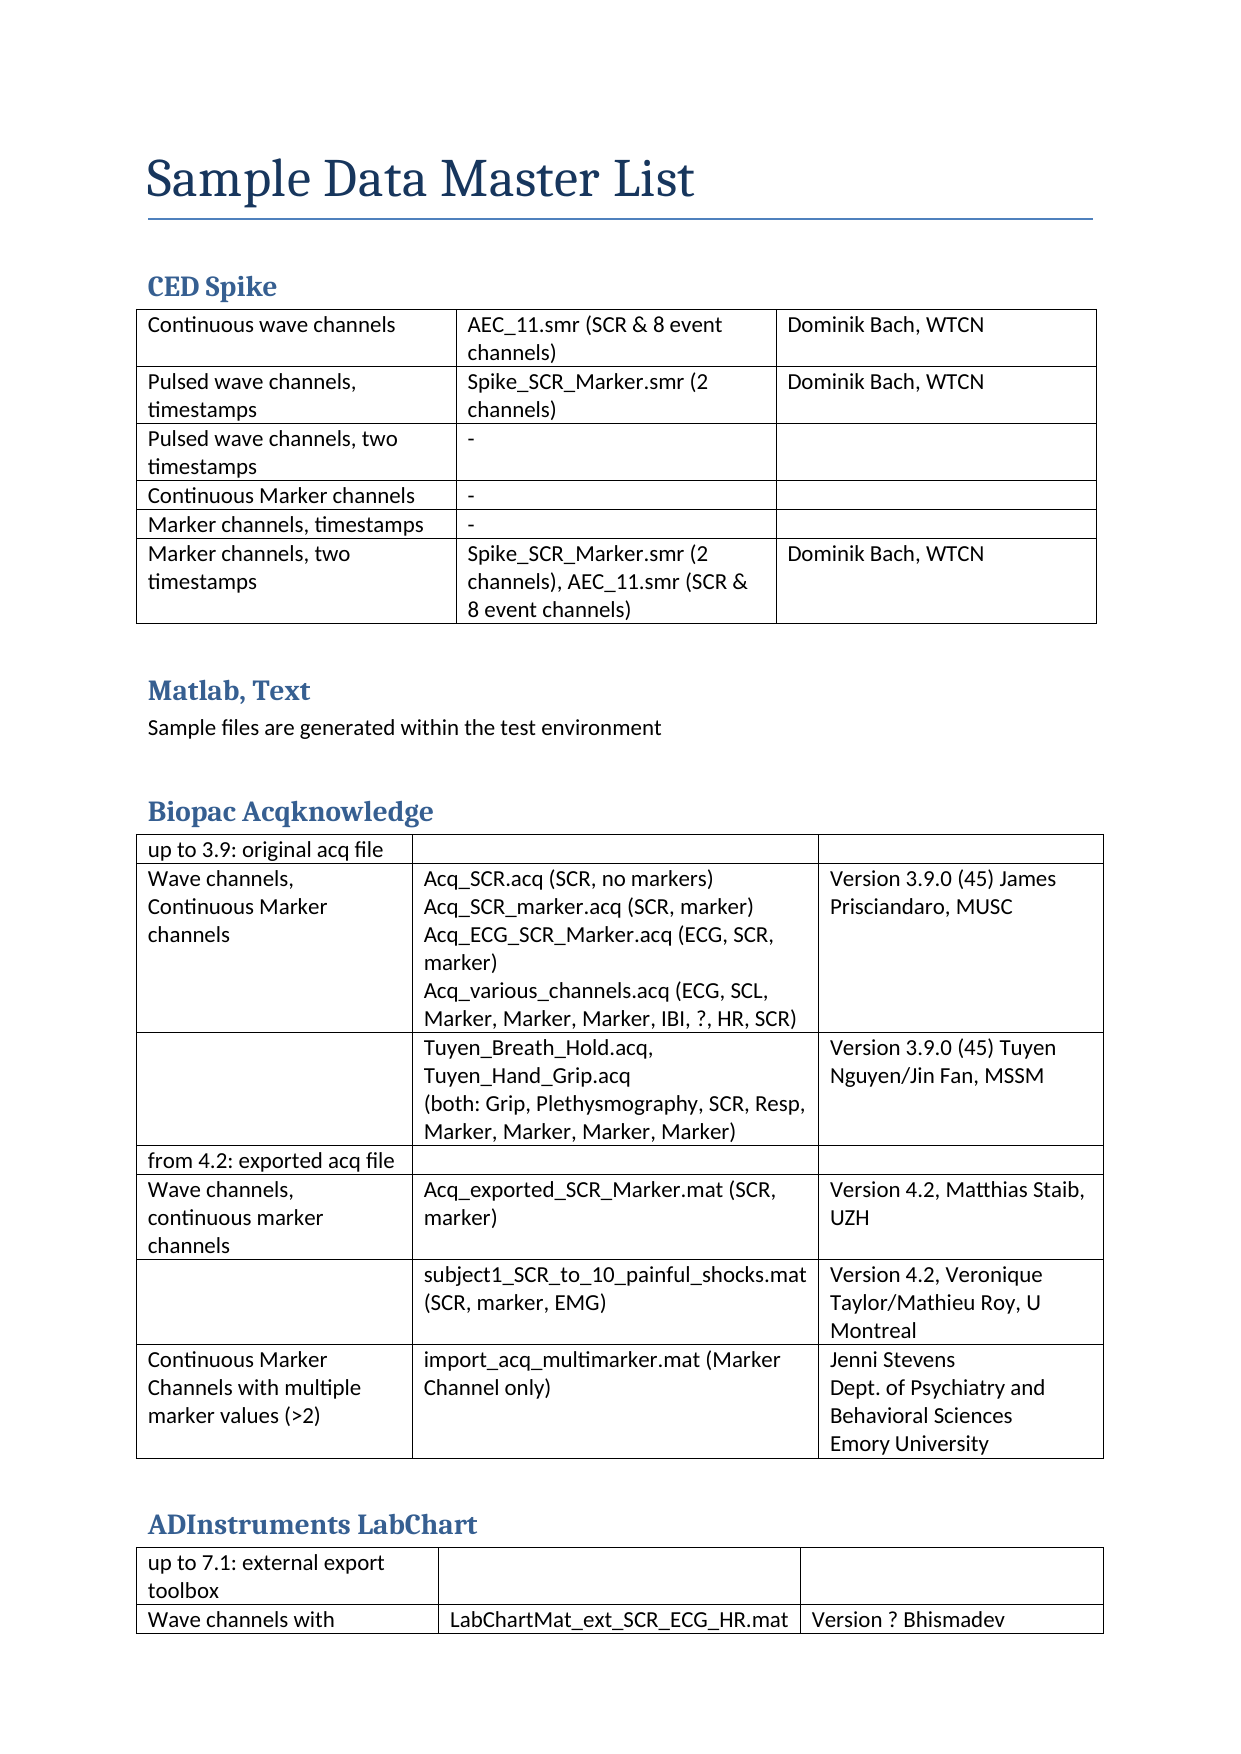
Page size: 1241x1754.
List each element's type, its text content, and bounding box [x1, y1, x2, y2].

table_header [413, 835, 818, 863]
table_cell Marker channels, timestamps [137, 510, 456, 538]
text Sample files are generated within the test environment [148, 713, 1093, 741]
table_cell - [457, 424, 776, 480]
table_cell Marker channels, two timestamps [137, 539, 456, 623]
table_cell [777, 424, 1096, 480]
table_cell [819, 1146, 1103, 1174]
table_header AEC_11.smr (SCR & 8 event channels) [457, 310, 776, 366]
table_cell - [457, 481, 776, 509]
subtitle ADInstruments LabChart [148, 1508, 1093, 1542]
table_cell Pulsed wave channels, timestamps [137, 367, 456, 423]
table_header up to 7.1: external export toolbox [137, 1548, 438, 1604]
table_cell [801, 1605, 1103, 1633]
table_header up to 3.9: original acq file [137, 835, 412, 863]
table_cell Acq_exported_SCR_Marker.mat (SCR, marker) [413, 1175, 818, 1259]
table_cell from 4.2: exported acq file [137, 1146, 412, 1174]
table_cell Pulsed wave channels, two timestamps [137, 424, 456, 480]
table_cell - [457, 510, 776, 538]
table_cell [137, 1605, 438, 1633]
subtitle Biopac Acqknowledge [148, 795, 1093, 829]
table_cell Version 3.9.0 (45) Tuyen Nguyen/Jin Fan, MSSM [819, 1033, 1103, 1145]
table_cell Version 4.2, Matthias Staib, UZH [819, 1175, 1103, 1259]
table_header [801, 1548, 1103, 1604]
table_cell Version 4.2, Veronique Taylor/Mathieu Roy, U Montreal [819, 1260, 1103, 1344]
table_cell Dominik Bach, WTCN [777, 539, 1096, 623]
table_cell Wave channels, Continuous Marker channels [137, 864, 412, 1032]
table_cell Continuous Marker channels [137, 481, 456, 509]
table_cell Dominik Bach, WTCN [777, 367, 1096, 423]
table_cell import_acq_multimarker.mat (Marker Channel only) [413, 1345, 818, 1457]
table_cell [137, 1033, 412, 1145]
subtitle CED Spike [148, 270, 1093, 304]
table_header [819, 835, 1103, 863]
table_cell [439, 1605, 800, 1633]
table_cell [777, 481, 1096, 509]
title Sample Data Master List [148, 148, 1093, 218]
table_cell [413, 1146, 818, 1174]
table_cell [777, 510, 1096, 538]
table_header Continuous wave channels [137, 310, 456, 366]
table_cell Acq_SCR.acq (SCR, no markers) Acq_SCR_marker.acq (SCR, marker) Acq_ECG_SCR_Marker.acq (ECG, SCR, marker) Acq_various_channels.acq (ECG, SCL, Marker, Marker, Marker, IBI, ?, HR, SCR) [413, 864, 818, 1032]
table_cell [137, 1260, 412, 1344]
table_cell Version 3.9.0 (45) James Prisciandaro, MUSC [819, 864, 1103, 1032]
table_header [439, 1548, 800, 1604]
table_cell subject1_SCR_to_10_painful_shocks.mat (SCR, marker, EMG) [413, 1260, 818, 1344]
table_cell Spike_SCR_Marker.smr (2 channels) [457, 367, 776, 423]
table_cell Spike_SCR_Marker.smr (2 channels), AEC_11.smr (SCR & 8 event channels) [457, 539, 776, 623]
table_cell Tuyen_Breath_Hold.acq, Tuyen_Hand_Grip.acq (both: Grip, Plethysmography, SCR, Resp, Marker, Marker, Marker, Marker) [413, 1033, 818, 1145]
table_cell Wave channels, continuous marker channels [137, 1175, 412, 1259]
table_cell Jenni Stevens Dept. of Psychiatry and Behavioral Sciences Emory University [819, 1345, 1103, 1457]
table_cell Continuous Marker Channels with multiple marker values (>2) [137, 1345, 412, 1457]
subtitle Matlab, Text [148, 674, 1093, 708]
table_header Dominik Bach, WTCN [777, 310, 1096, 366]
